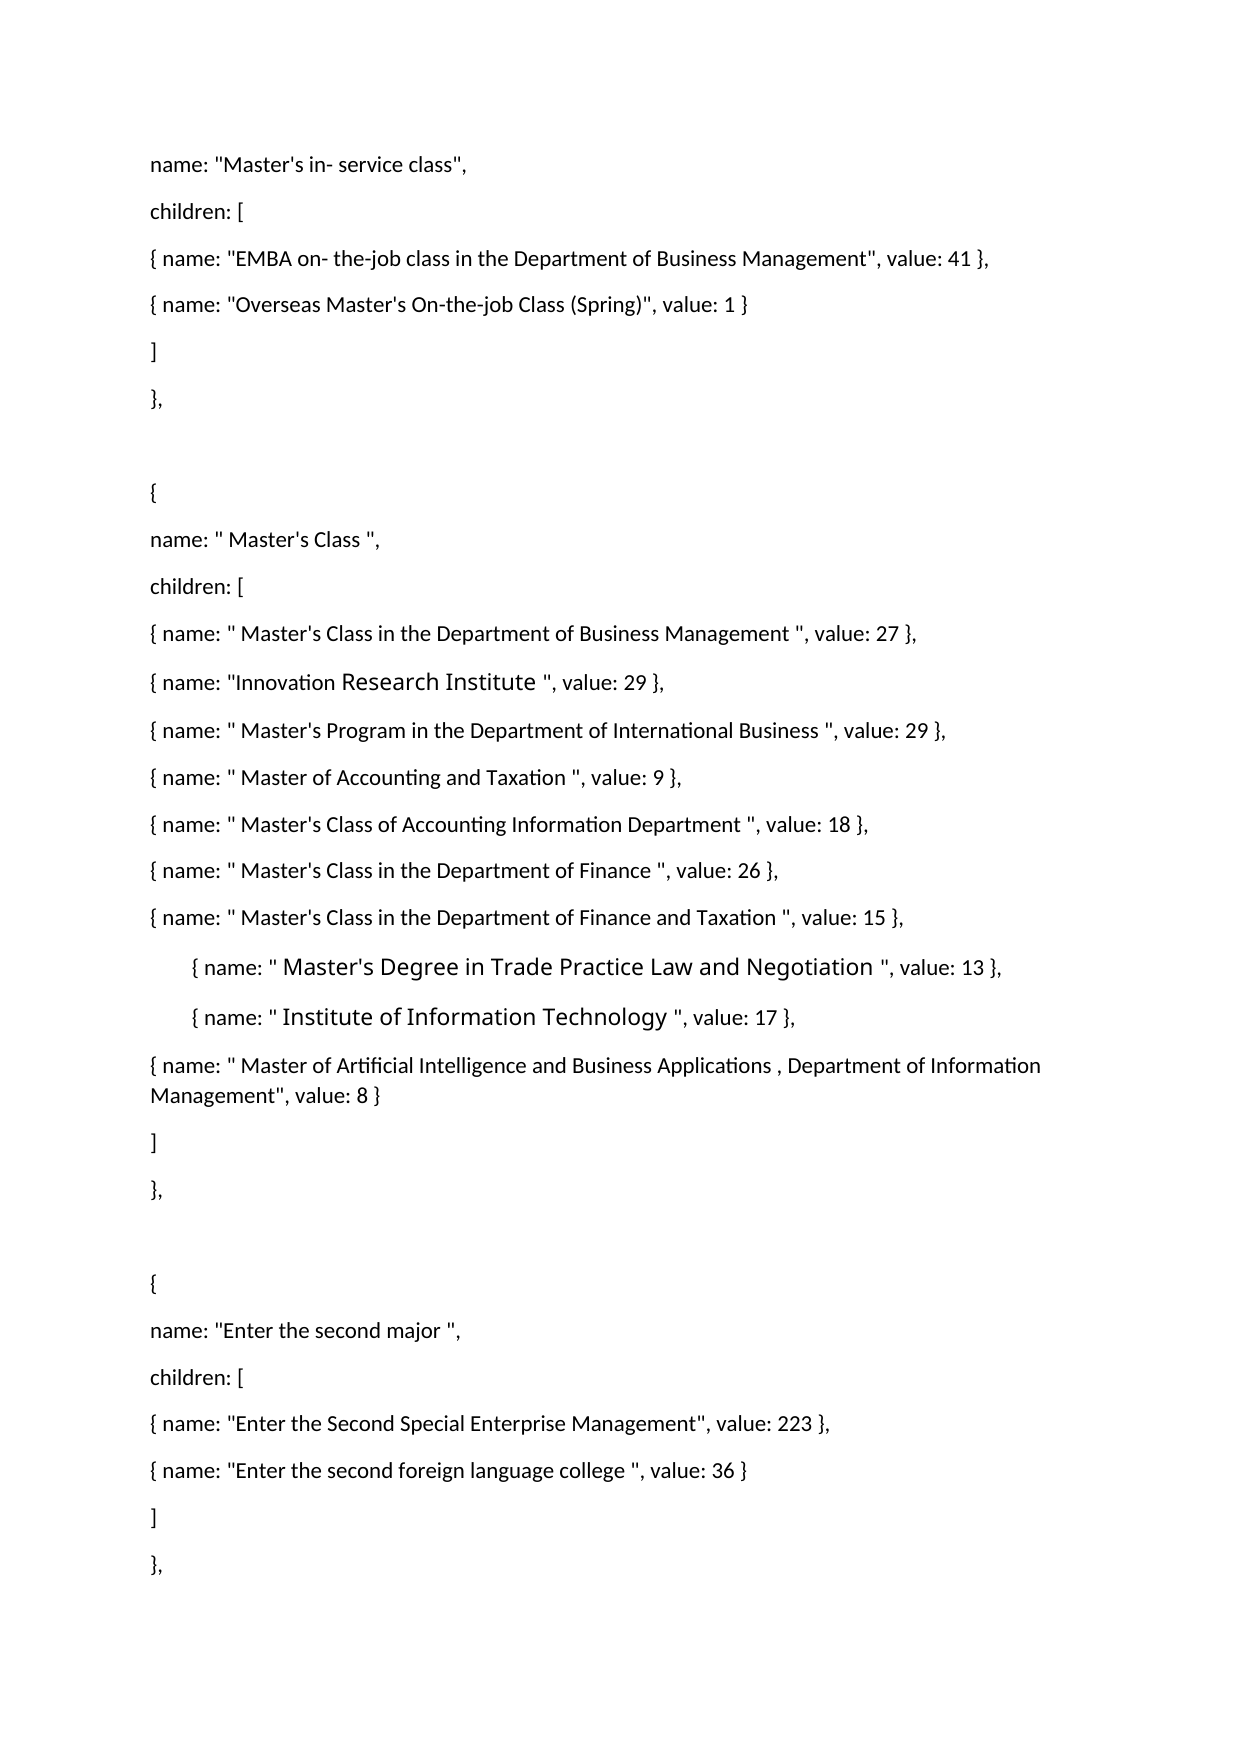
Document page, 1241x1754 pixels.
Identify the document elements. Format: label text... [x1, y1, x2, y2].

text { name: " Master of Accounting and Taxation ", value: 9 }, [150, 763, 1090, 791]
text { name: "Enter the Second Special Enterprise Management", value: 223 }, [150, 1409, 1090, 1438]
text ] [150, 1503, 1090, 1531]
text { name: "EMBA on- the-job class in the Department of Business Management", value: 41 }, [150, 244, 1090, 272]
text { name: " Master's Program in the Department of International Business ", value: 29 }, [150, 716, 1090, 744]
text children: [ [150, 572, 1090, 600]
text }, [150, 384, 1090, 412]
text children: [ [150, 197, 1090, 225]
text { name: " Master of Artificial Intelligence and Business Applications , Department of Information Management", value: 8 } [150, 1051, 1090, 1109]
text { name: " Master's Class in the Department of Finance and Taxation ", value: 15 }, [150, 903, 1090, 932]
text { name: " Institute of Information Technology ", value: 17 }, [150, 1001, 1090, 1032]
text ] [150, 337, 1090, 366]
text name: "Master's in- service class", [150, 150, 1090, 178]
text { name: " Master's Degree in Trade Practice Law and Negotiation ", value: 13 }, [150, 950, 1090, 982]
text ] [150, 1128, 1090, 1156]
text name: "Enter the second major ", [150, 1316, 1090, 1344]
text { name: " Master's Class in the Department of Finance ", value: 26 }, [150, 857, 1090, 885]
text name: " Master's Class ", [150, 525, 1090, 553]
text { name: "Innovation Research Institute ", value: 29 }, [150, 666, 1090, 697]
text children: [ [150, 1363, 1090, 1391]
text { [150, 478, 1090, 506]
text { name: "Enter the second foreign language college ", value: 36 } [150, 1456, 1090, 1484]
text { name: "Overseas Master's On-the-job Class (Spring)", value: 1 } [150, 291, 1090, 319]
text { name: " Master's Class in the Department of Business Management ", value: 27 }, [150, 619, 1090, 647]
text }, [150, 1175, 1090, 1203]
text { name: " Master's Class of Accounting Information Department ", value: 18 }, [150, 810, 1090, 838]
text }, [150, 1550, 1090, 1578]
text { [150, 1269, 1090, 1297]
